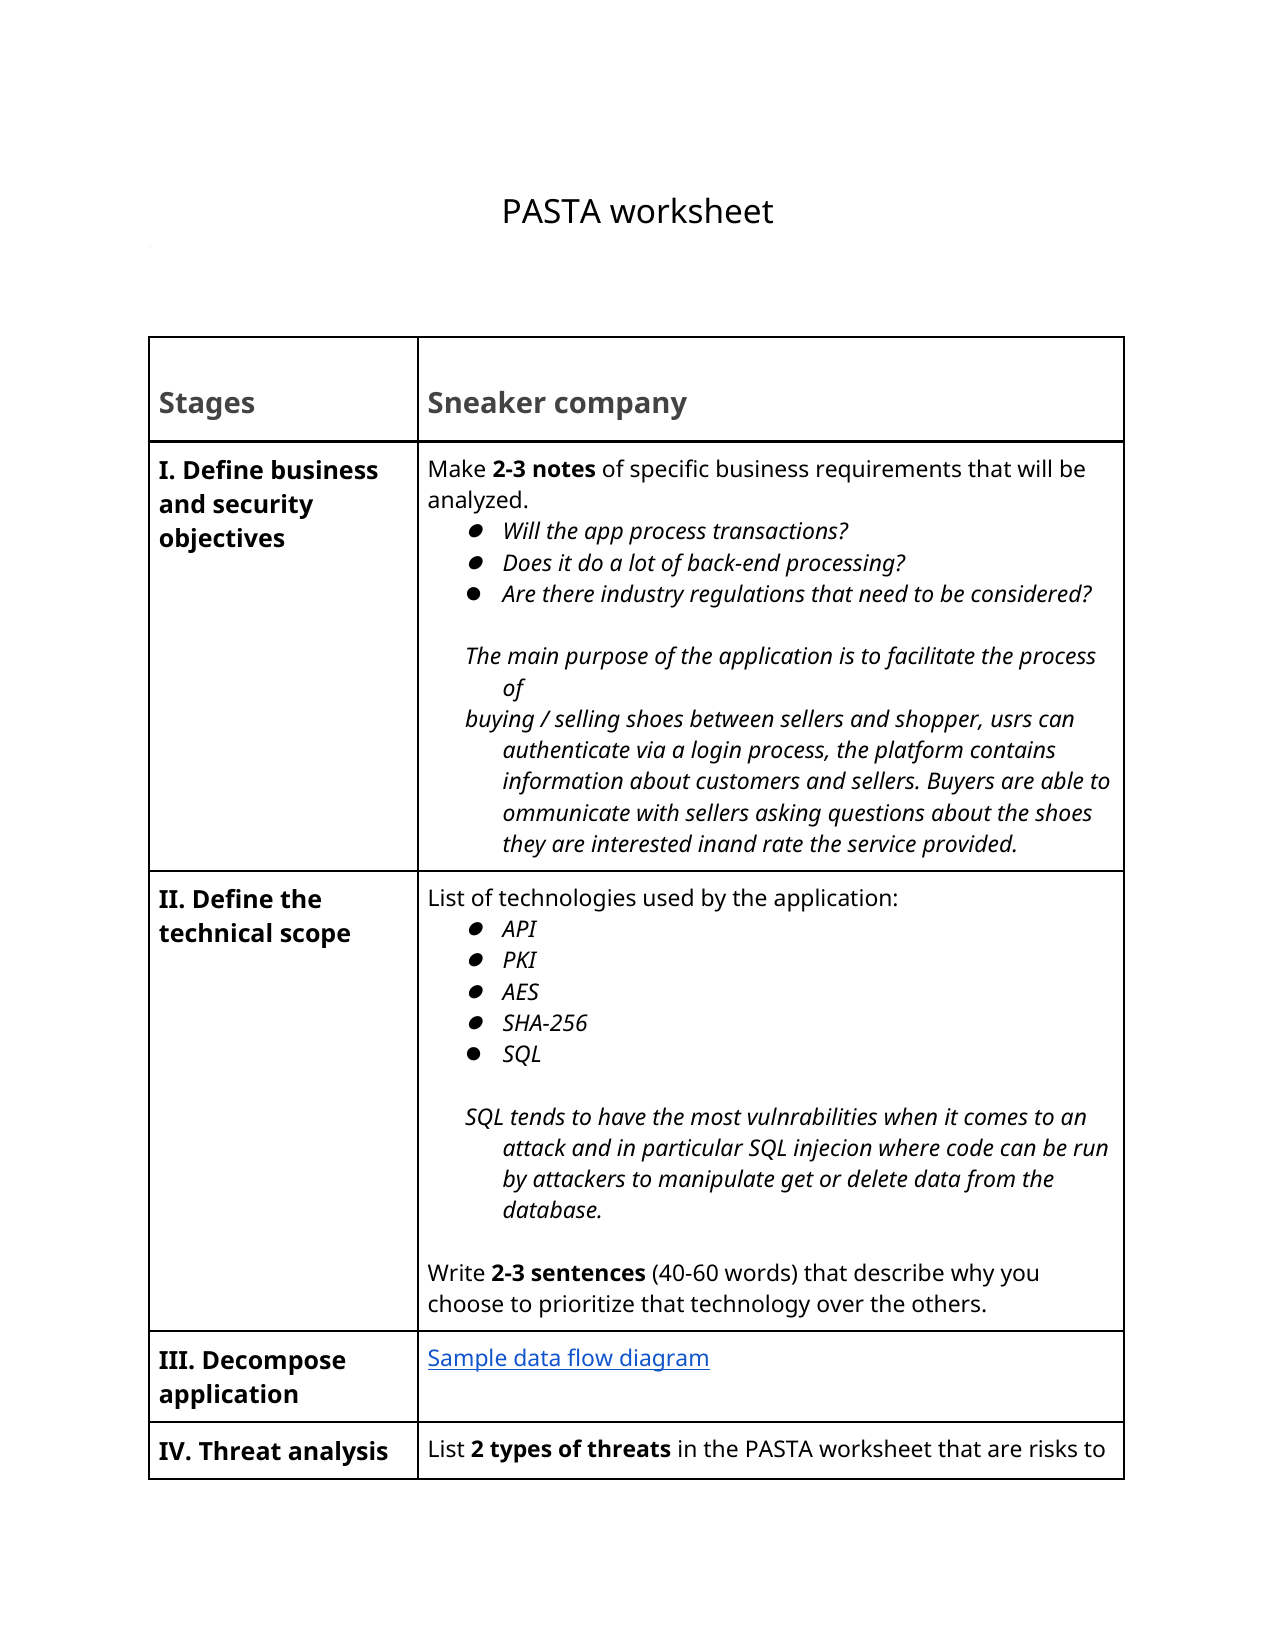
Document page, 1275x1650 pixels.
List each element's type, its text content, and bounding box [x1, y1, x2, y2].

table_header Stages [150, 338, 417, 440]
table_cell I. Define business and security objectives [150, 443, 417, 869]
table_header Sneaker company [419, 338, 1123, 440]
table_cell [419, 1423, 1123, 1478]
table_cell IV. Threat analysis [150, 1423, 417, 1478]
table_cell III. Decompose application [150, 1332, 417, 1421]
table_cell Make 2-3 notes of specific business requirements that will be analyzed. Will the app process transactions? Does it do a lot of back-end processing? Are there industry regulations that need to be considered? The main purpose of the application is to facilitate the process of buying / selling shoes between sellers and shopper, usrs can authenticate via a login process, the platform contains information about customers and sellers. Buyers are able to ommunicate with sellers asking questions about the shoes they are interested inand rate the service provided. [419, 443, 1123, 869]
subtitle PASTA worksheet [150, 187, 1125, 233]
table_cell Sample data flow diagram [419, 1332, 1123, 1421]
table_cell List of technologies used by the application: API PKI AES SHA-256 SQL SQL tends to have the most vulnrabilities when it comes to an attack and in particular SQL injecion where code can be run by attackers to manipulate get or delete data from the database. Write 2-3 sentences (40-60 words) that describe why you choose to prioritize that technology over the others. [419, 872, 1123, 1330]
table_cell II. Define the technical scope [150, 872, 417, 1330]
